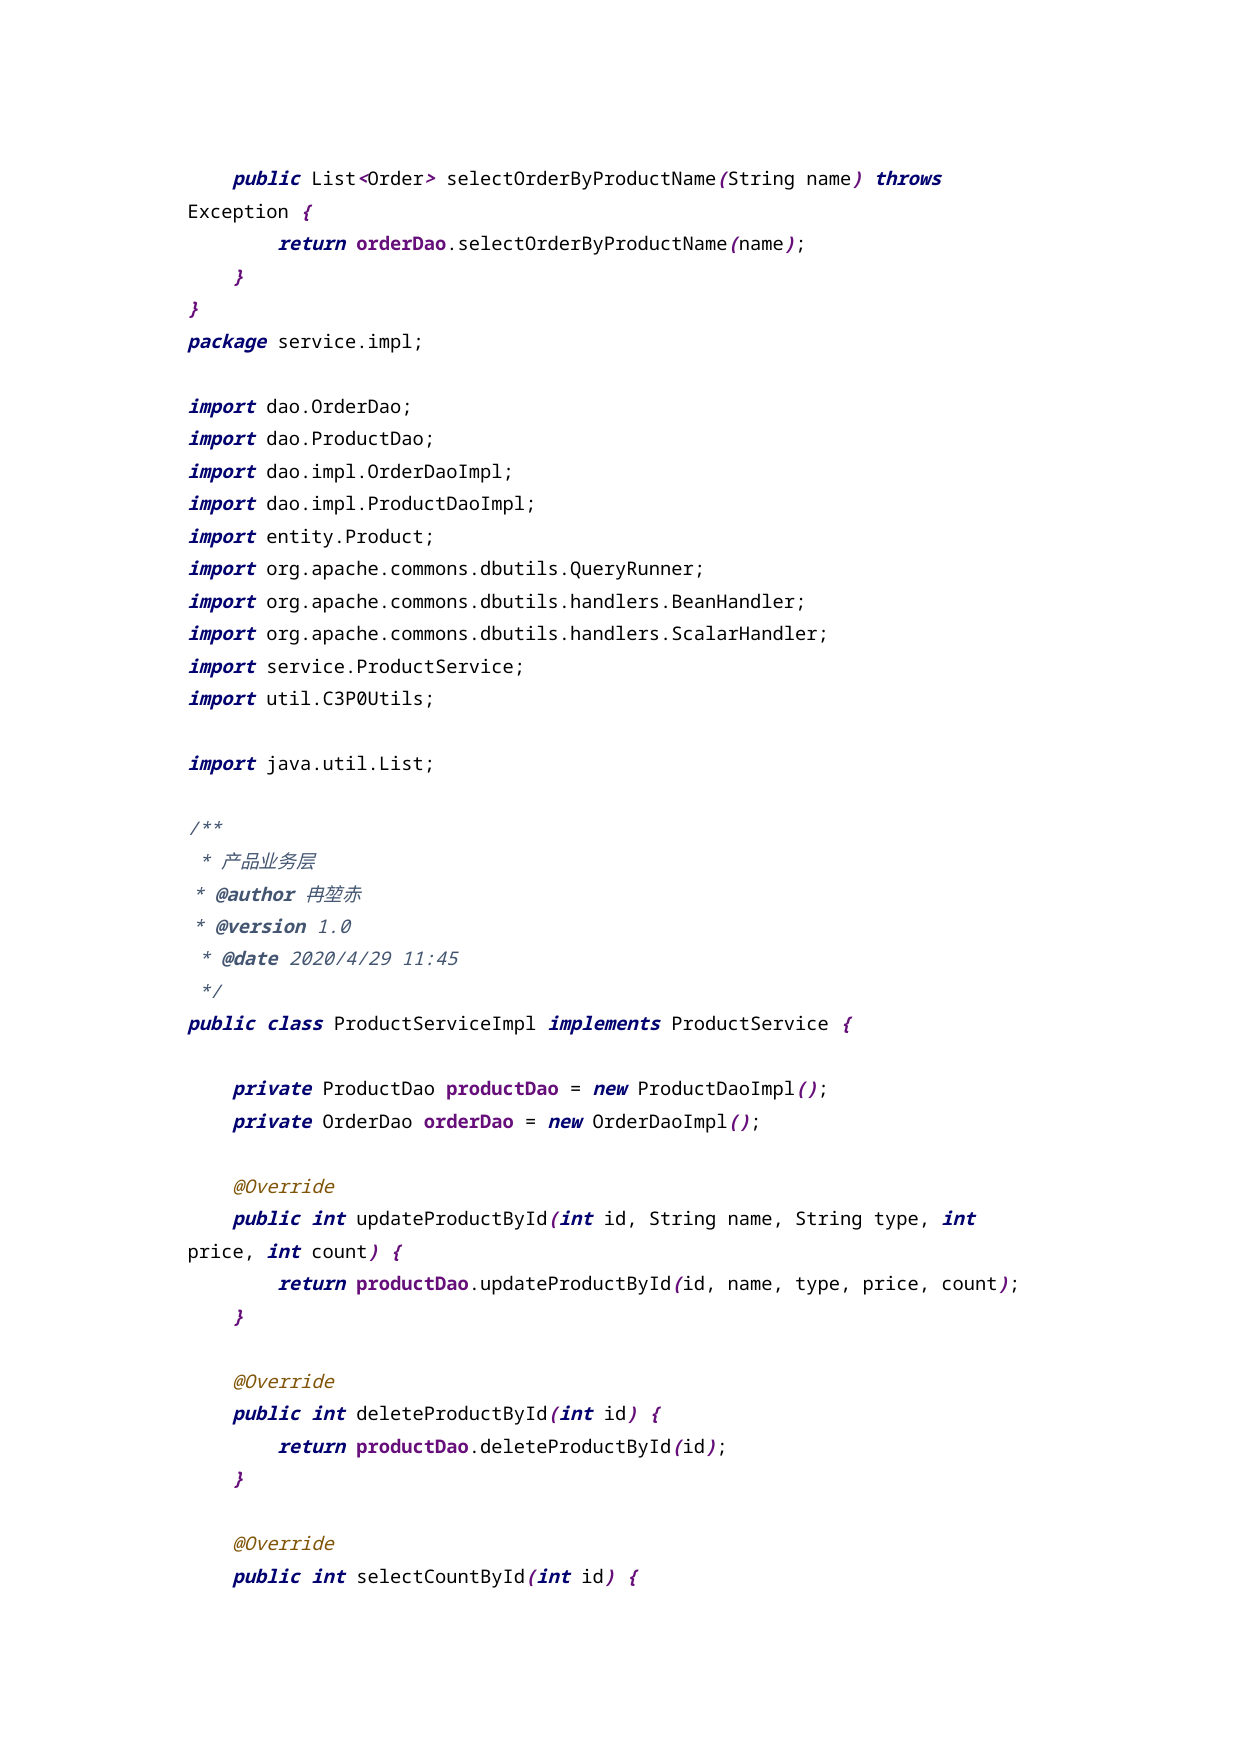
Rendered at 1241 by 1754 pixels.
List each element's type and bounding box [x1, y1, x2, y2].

text [187, 162, 1053, 324]
text [187, 324, 1053, 1592]
